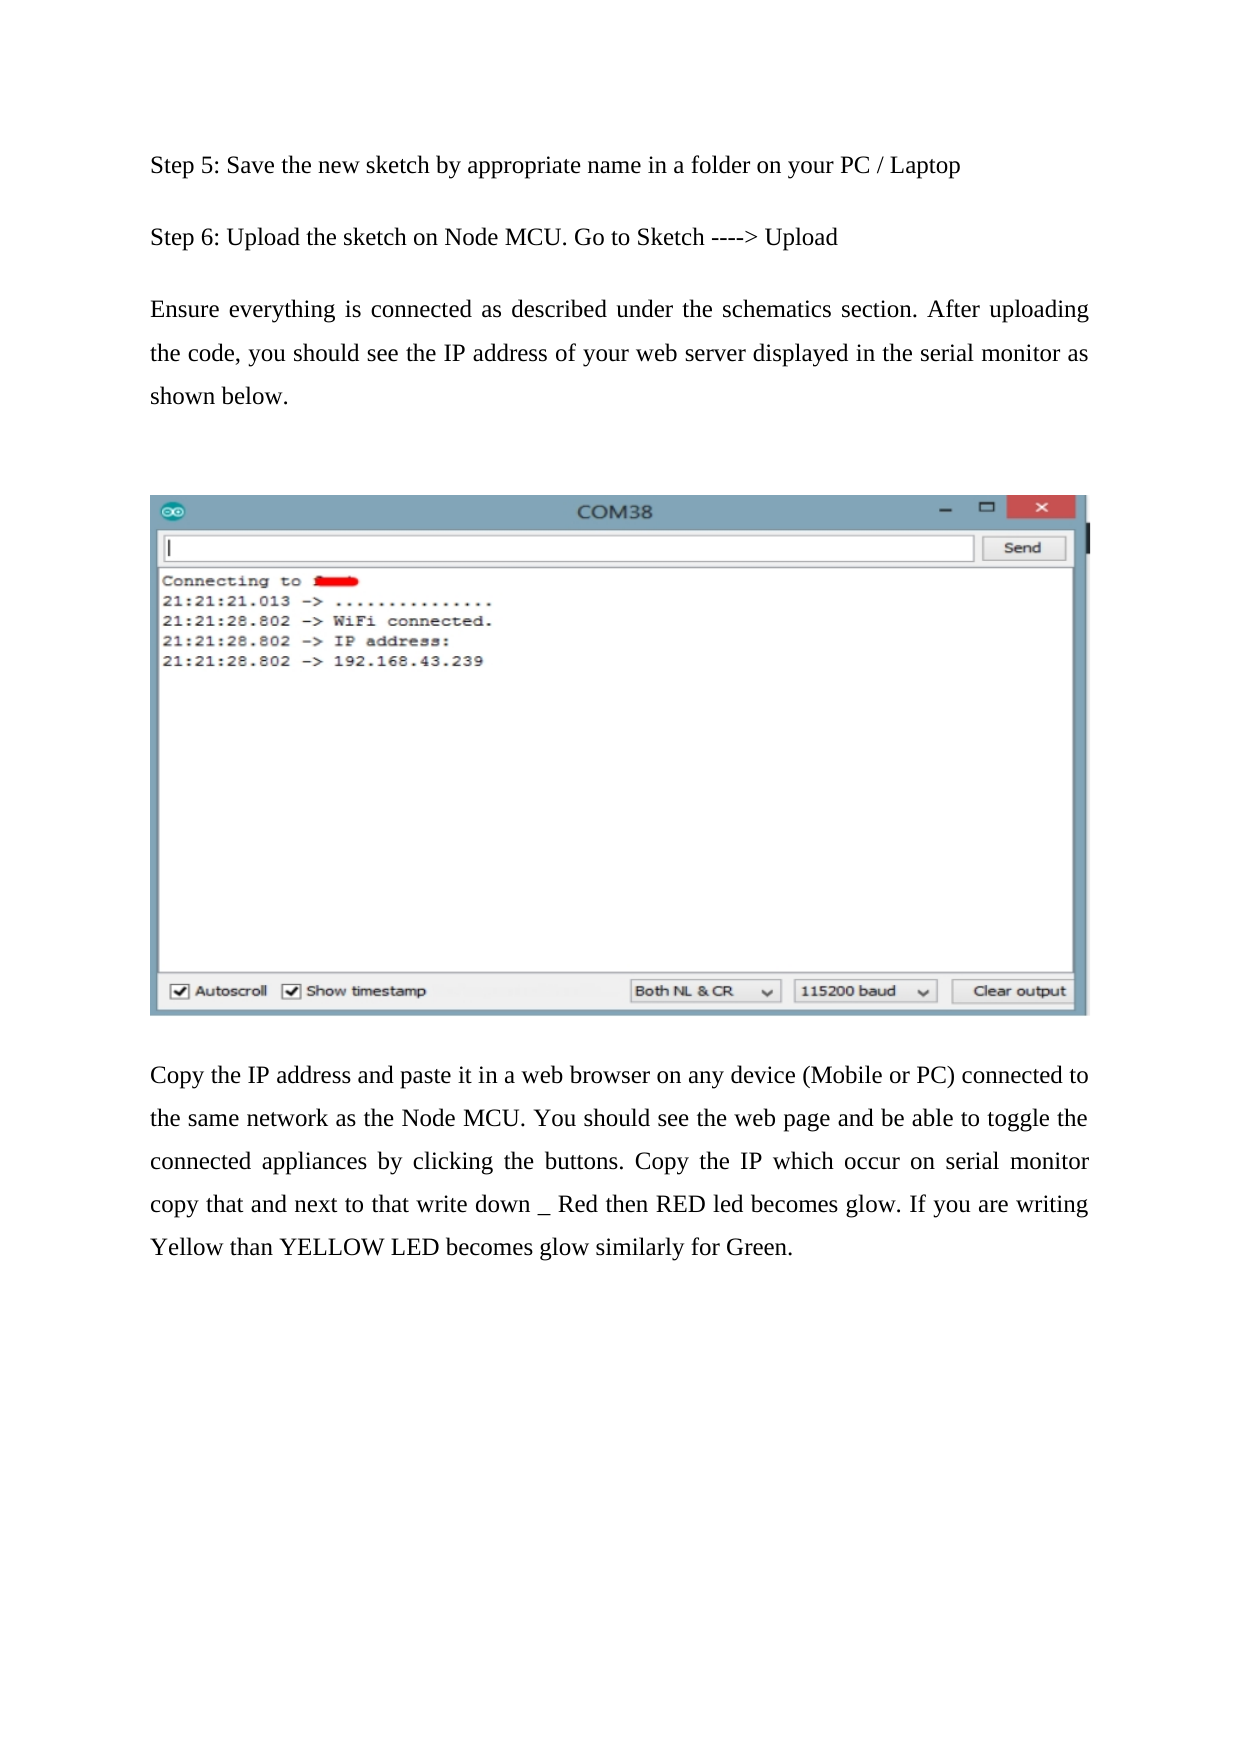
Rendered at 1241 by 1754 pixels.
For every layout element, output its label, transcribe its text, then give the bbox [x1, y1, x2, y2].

text Ensure everything is connected as described under the schematics section. After uploading the code, you should see the IP address of your web server displayed in the serial monitor as shown below. [150, 294, 1090, 409]
text Step 5: Save the new sketch by appropriate name in a folder on your PC / Laptop [150, 150, 1090, 179]
picture [150, 495, 1091, 1017]
text Copy the IP address and paste it in a web browser on any device (Mobile or PC) connected to the same network as the Node MCU. You should see the web page and be able to toggle the connected appliances by clicking the buttons. Copy the IP which occur on serial monitor copy that and next to that write down _ Red then RED led becomes glow. If you are writing Yellow than YELLOW LED becomes glow similarly for Green. [150, 1060, 1090, 1261]
text Step 6: Upload the sketch on Node MCU. Go to Sketch ----> Upload [150, 222, 1090, 251]
